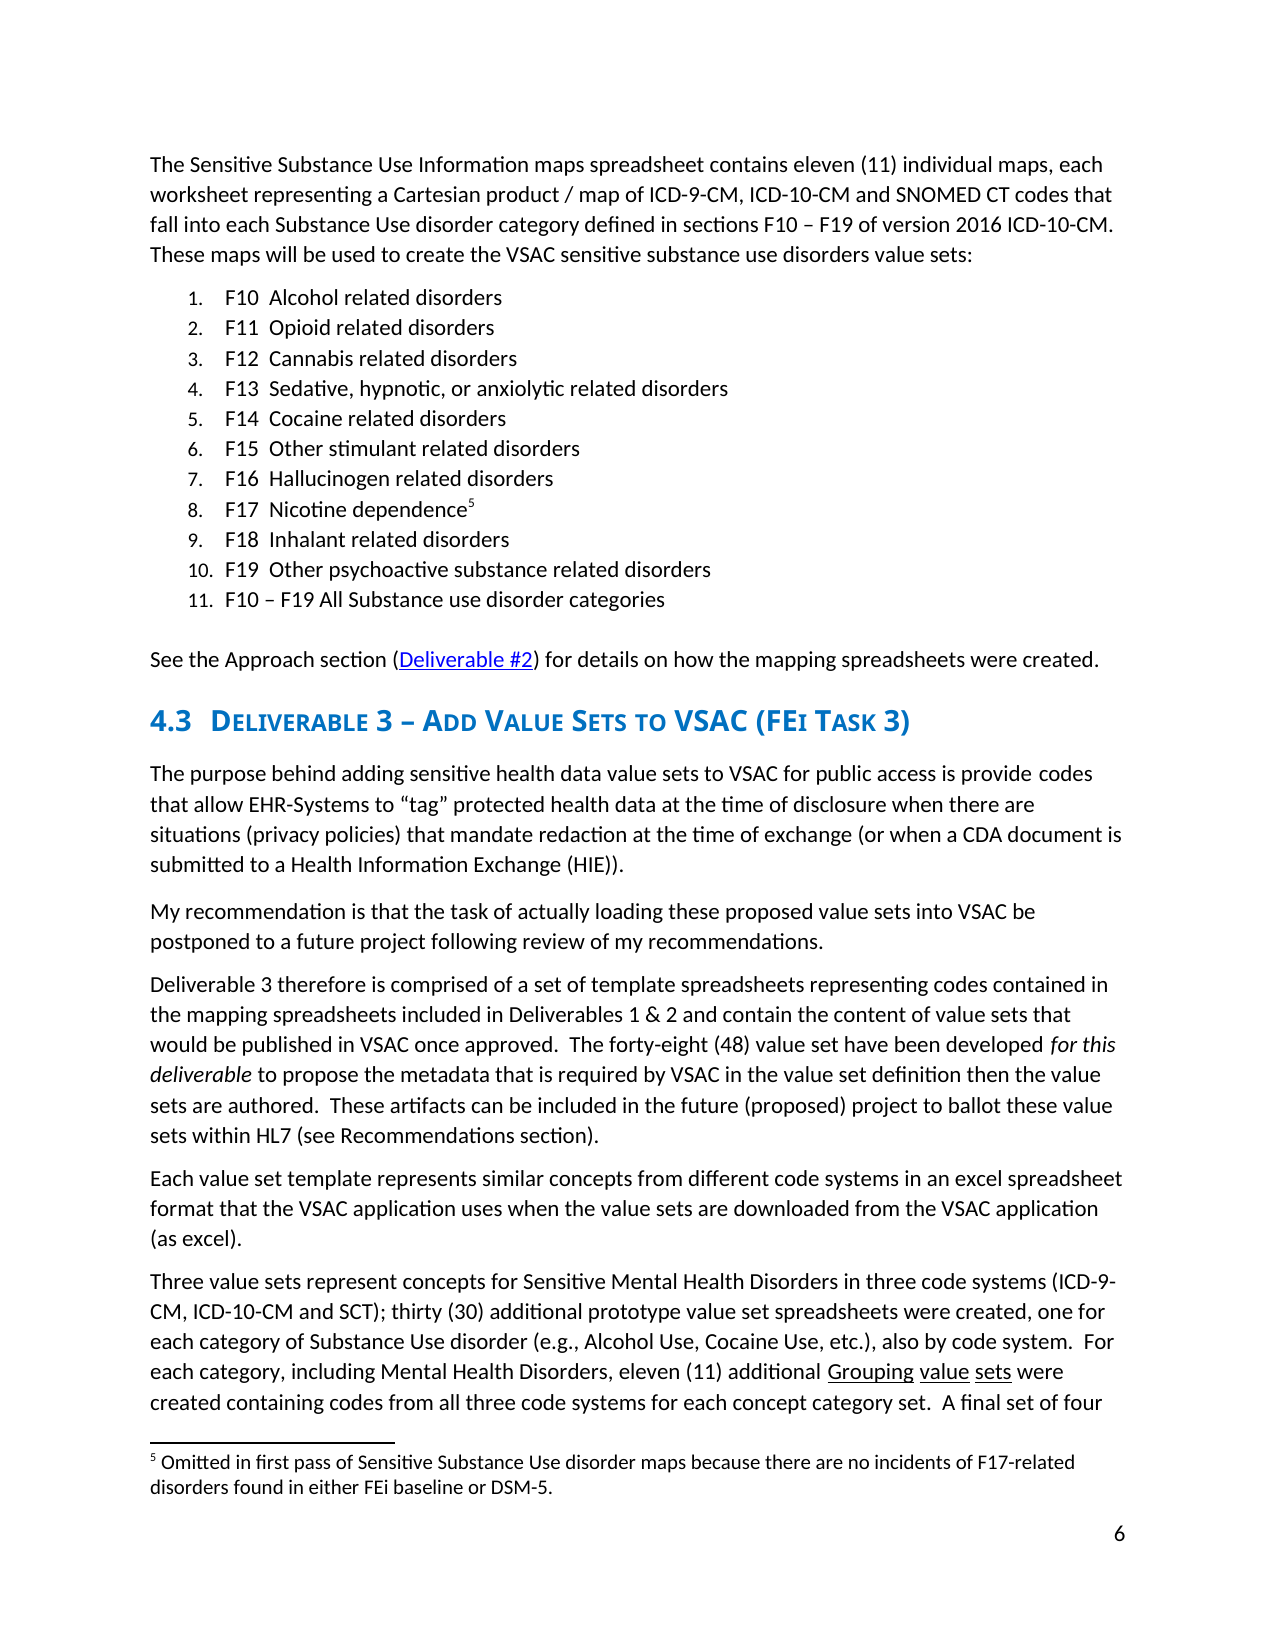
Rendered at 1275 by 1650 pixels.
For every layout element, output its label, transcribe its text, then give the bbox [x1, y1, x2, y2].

list F11 Opioid related disorders [187, 313, 1125, 342]
text Deliverable 3 therefore is comprised of a set of template spreadsheets representing codes contained in the mapping spreadsheets included in Deliverables 1 & 2 and contain the content of value sets that would be published in VSAC once approved. The forty-eight (48) value set have been developed for this deliverable to propose the metadata that is required by VSAC in the value set definition then the value sets are authored. These artifacts can be included in the future (proposed) project to ballot these value sets within HL7 (see Recommendations section). [150, 970, 1125, 1149]
text Each value set template represents similar concepts from different code systems in an excel spreadsheet format that the VSAC application uses when the value sets are downloaded from the VSAC application (as excel). [150, 1164, 1125, 1252]
text See the Approach section (Deliverable #2) for details on how the mapping spreadsheets were created. [150, 645, 1125, 673]
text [150, 1267, 1125, 1416]
text The Sensitive Substance Use Information maps spreadsheet contains eleven (11) individual maps, each worksheet representing a Cartesian product / map of ICD-9-CM, ICD-10-CM and SNOMED CT codes that fall into each Substance Use disorder category defined in sections F10 – F19 of version 2016 ICD-10-CM. These maps will be used to create the VSAC sensitive substance use disorders value sets: [150, 150, 1125, 269]
list F18 Inhalant related disorders [187, 525, 1125, 553]
list F16 Hallucinogen related disorders [187, 464, 1125, 493]
list F19 Other psychoactive substance related disorders [187, 555, 1125, 583]
list F14 Cocaine related disorders [187, 404, 1125, 432]
list F15 Other stimulant related disorders [187, 434, 1125, 462]
list F17 Nicotine dependence [187, 495, 1125, 523]
list F12 Cannabis related disorders [187, 344, 1125, 372]
list F13 Sedative, hypnotic, or anxiolytic related disorders [187, 374, 1125, 402]
list F10 Alcohol related disorders [187, 283, 1125, 311]
list F10 – F19 All Substance use disorder categories [187, 585, 1125, 613]
subtitle Deliverable 3 – Add Value Sets to VSAC (FEi Task 3) [150, 700, 1125, 740]
text My recommendation is that the task of actually loading these proposed value sets into VSAC be postponed to a future project following review of my recommendations. [150, 897, 1125, 955]
text The purpose behind adding sensitive health data value sets to VSAC for public access is provide codes that allow EHR-Systems to “tag” protected health data at the time of disclosure when there are situations (privacy policies) that mandate redaction at the time of exchange (or when a CDA document is submitted to a Health Information Exchange (HIE)). [150, 759, 1125, 878]
